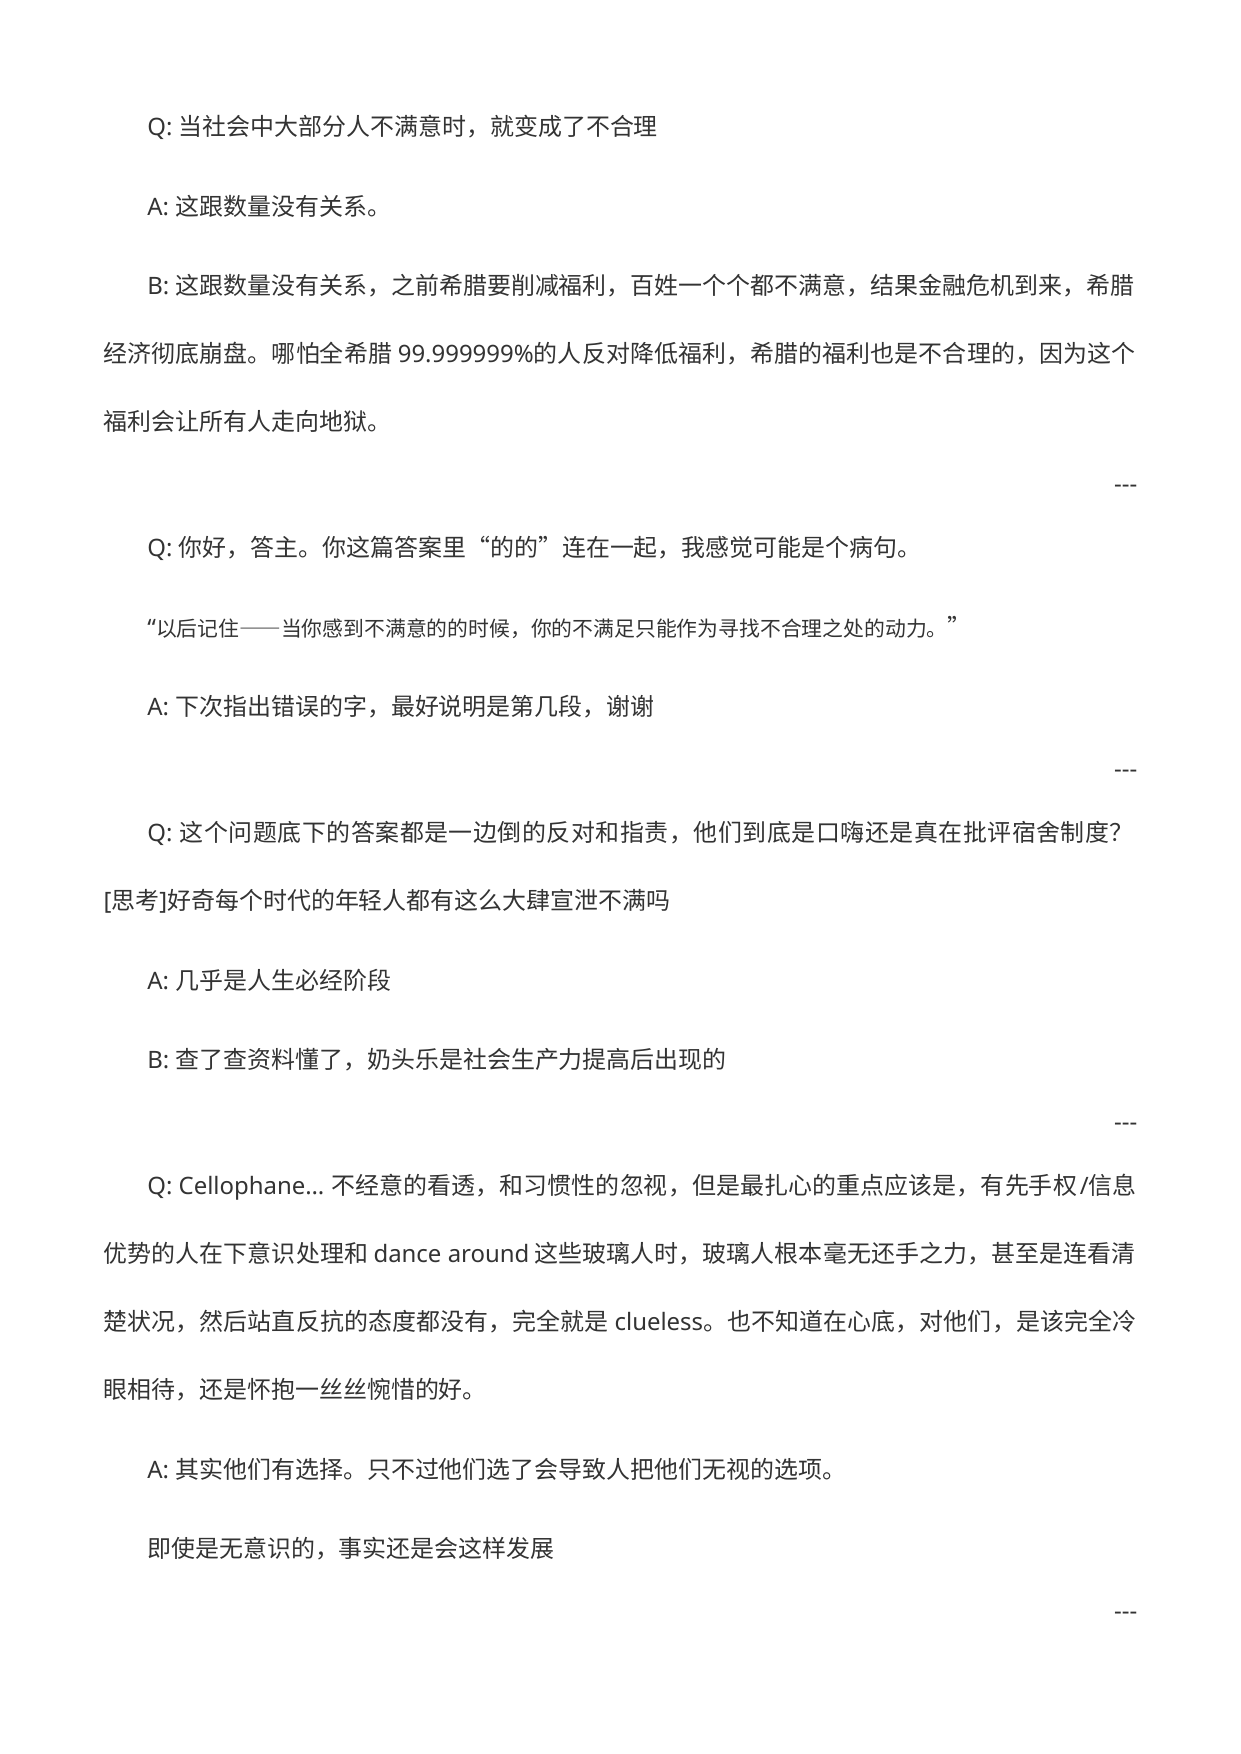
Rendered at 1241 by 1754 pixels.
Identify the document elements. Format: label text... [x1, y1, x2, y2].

text Q: 这个问题底下的答案都是一边倒的反对和指责，他们到底是口嗨还是真在批评宿舍制度？[思考]好奇每个时代的年轻人都有这么大肆宣泄不满吗 [103, 797, 1137, 933]
text “以后记住——当你感到不满意的的时候，你的不满足只能作为寻找不合理之处的动力。” [103, 592, 1137, 659]
text Q: 当社会中大部分人不满意时，就变成了不合理 [103, 91, 1137, 159]
text A: 下次指出错误的字，最好说明是第几段，谢谢 [103, 671, 1137, 739]
text A: 其实他们有选择。只不过他们选了会导致人把他们无视的选项。 [103, 1434, 1137, 1502]
text --- [103, 751, 1137, 785]
text A: 几乎是人生必经阶段 [103, 945, 1137, 1013]
text --- [103, 1593, 1137, 1627]
text Q: 你好，答主。你这篇答案里“的的”连在一起，我感觉可能是个病句。 [103, 512, 1137, 580]
text A: 这跟数量没有关系。 [103, 171, 1137, 238]
text B: 这跟数量没有关系，之前希腊要削减福利，百姓一个个都不满意，结果金融危机到来，希腊经济彻底崩盘。哪怕全希腊99.999999%的人反对降低福利，希腊的福利也是不合理的，因为这个福利会让所有人走向地狱。 [103, 250, 1137, 454]
text Q: Cellophane… 不经意的看透，和习惯性的忽视，但是最扎心的重点应该是，有先手权/信息优势的人在下意识处理和dance around这些玻璃人时，玻璃人根本毫无还手之力，甚至是连看清楚状况，然后站直反抗的态度都没有，完全就是clueless。也不知道在心底，对他们，是该完全冷眼相待，还是怀抱一丝丝惋惜的好。 [103, 1150, 1137, 1422]
text --- [103, 466, 1137, 500]
text B: 查了查资料懂了，奶头乐是社会生产力提高后出现的 [103, 1024, 1137, 1092]
text --- [103, 1104, 1137, 1138]
text 即使是无意识的，事实还是会这样发展 [103, 1513, 1137, 1581]
